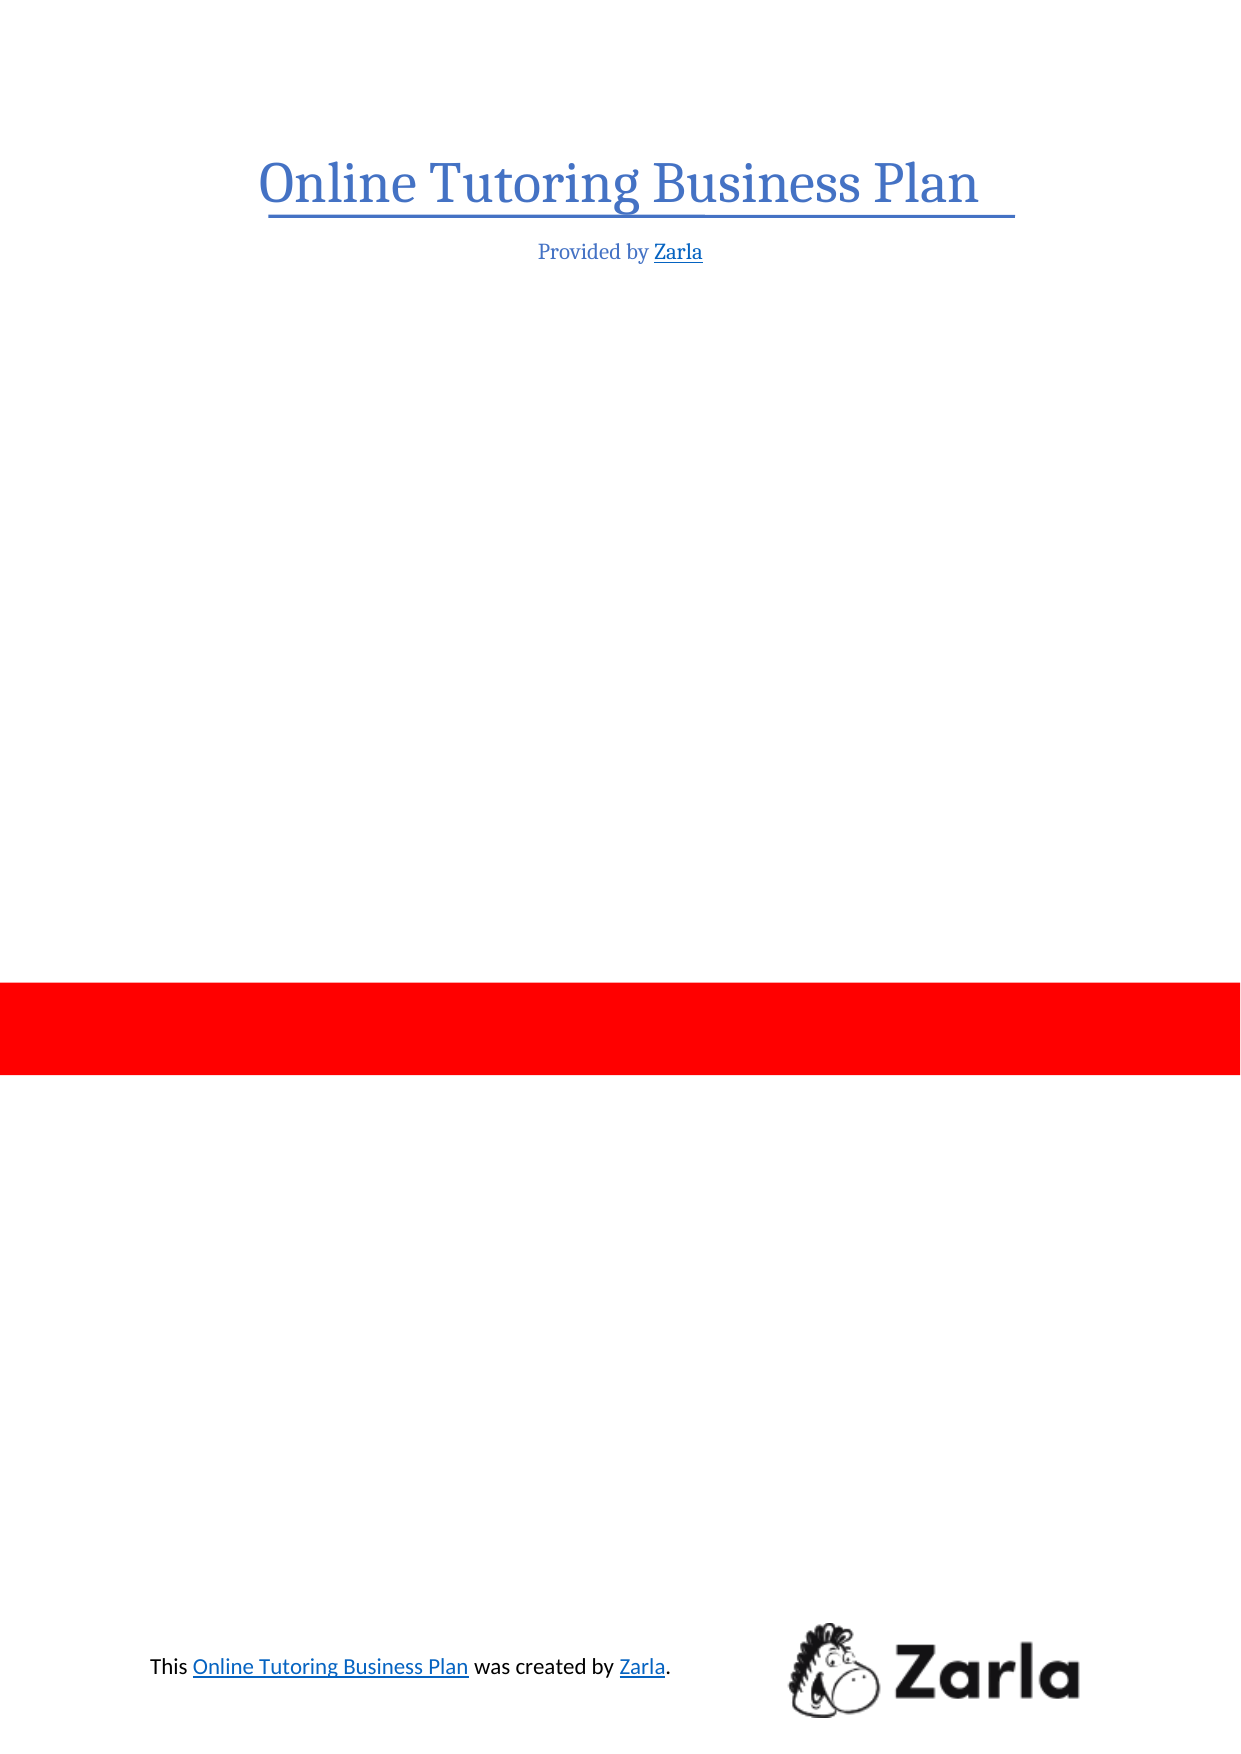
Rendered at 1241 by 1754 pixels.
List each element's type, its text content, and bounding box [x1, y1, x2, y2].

picture [777, 1623, 1091, 1718]
text Provided by Zarla [150, 239, 1090, 296]
text Online Tutoring Business Plan [150, 150, 1090, 217]
